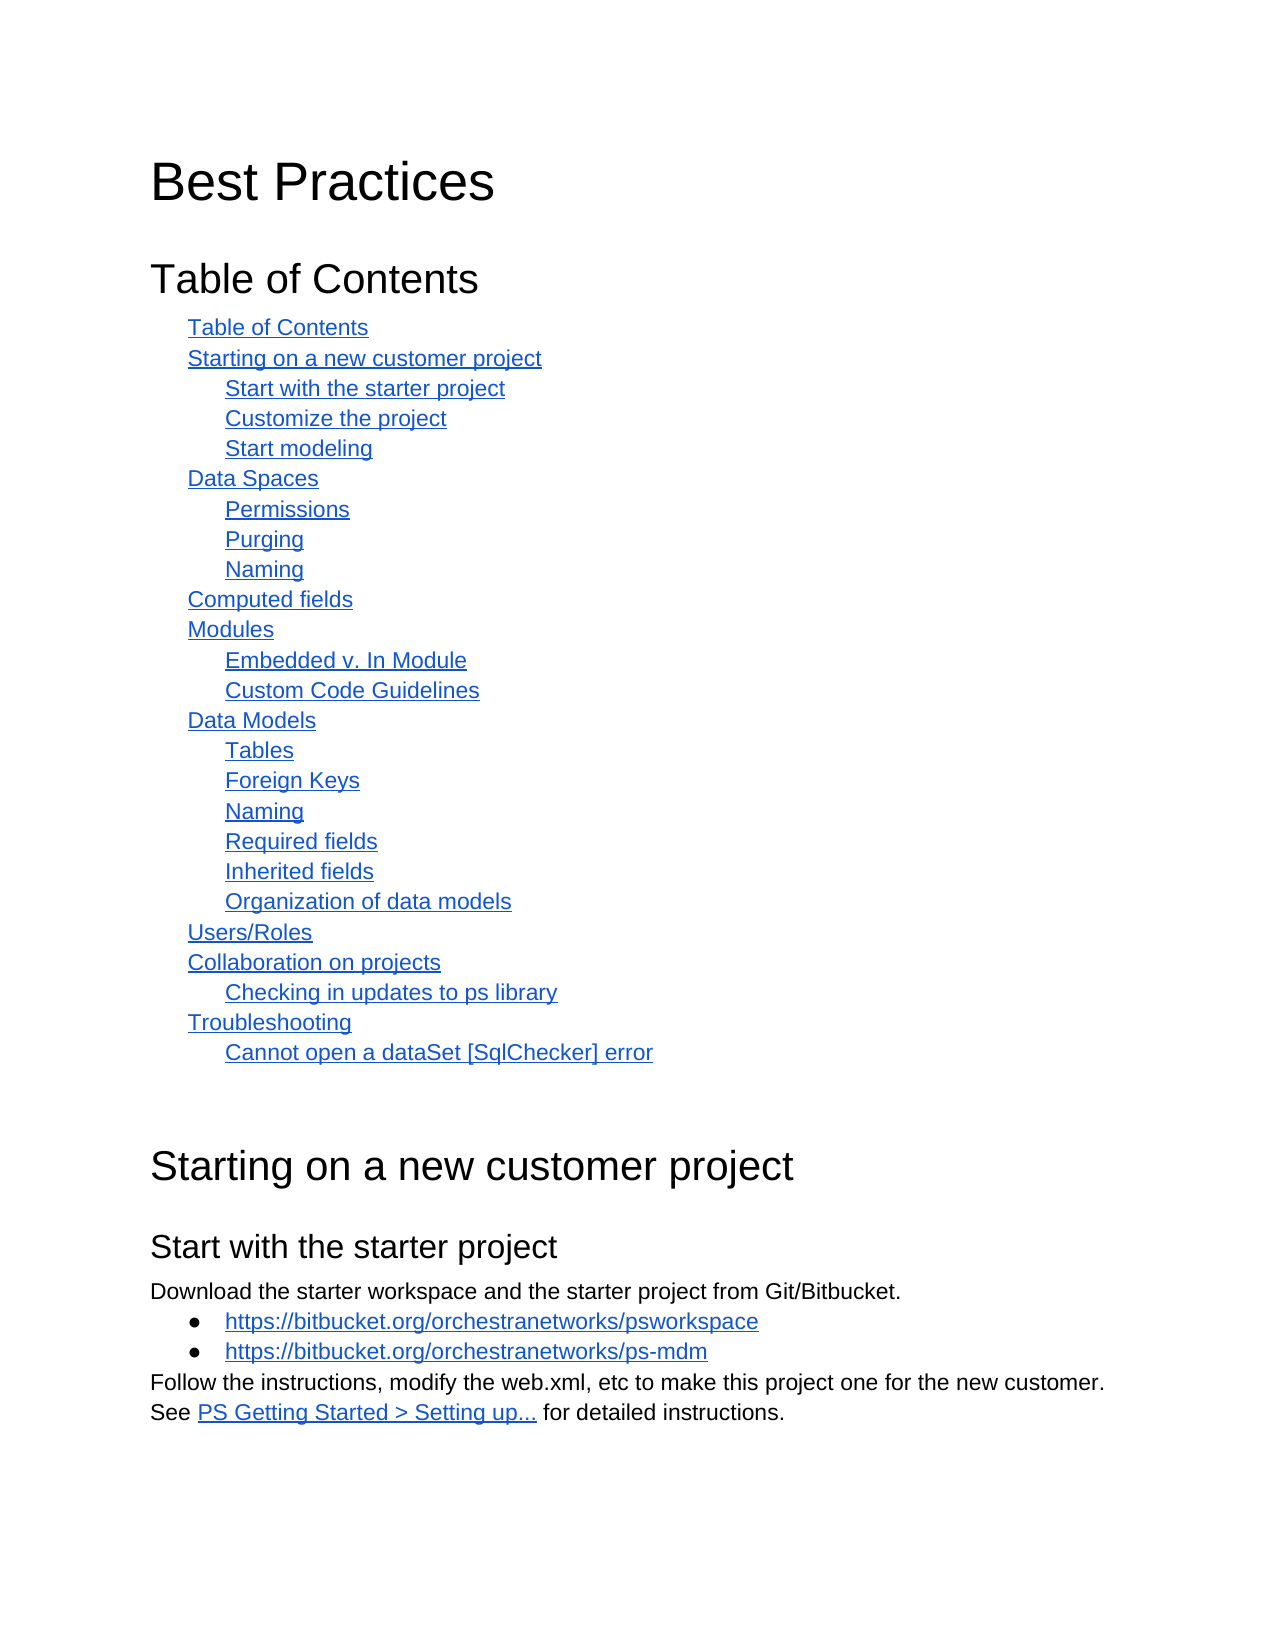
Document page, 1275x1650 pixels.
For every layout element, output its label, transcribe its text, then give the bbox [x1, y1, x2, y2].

text Purging [225, 526, 1125, 552]
text Checking in updates to ps library [225, 979, 1125, 1005]
text Custom Code Guidelines [225, 677, 1125, 703]
list https://bitbucket.org/orchestranetworks/psworkspace [187, 1308, 1125, 1334]
text Tables [225, 737, 1125, 764]
text Table of Contents [187, 314, 1125, 341]
text Naming [225, 556, 1125, 582]
text Start modeling [225, 435, 1125, 462]
text Organization of data models [225, 888, 1125, 915]
text Data Spaces [187, 465, 1125, 492]
text Data Models [187, 707, 1125, 733]
list https://bitbucket.org/orchestranetworks/ps-mdm [187, 1338, 1125, 1364]
subtitle Table of Contents [150, 254, 1125, 302]
text Customize the project [225, 405, 1125, 431]
text Required fields [225, 828, 1125, 854]
text Cannot open a dataSet [SqlChecker] error [225, 1039, 1125, 1066]
text Starting on a new customer project [187, 344, 1125, 371]
text Troubleshooting [187, 1009, 1125, 1036]
text Collaboration on projects [187, 949, 1125, 975]
subtitle Starting on a new customer project [150, 1141, 1125, 1189]
text Modules [187, 616, 1125, 643]
text Foreign Keys [225, 767, 1125, 794]
text Computed fields [187, 586, 1125, 613]
text Embedded v. In Module [225, 647, 1125, 673]
text Follow the instructions, modify the web.xml, etc to make this project one for the new customer. See PS Getting Started > Setting up... for detailed instructions. [150, 1368, 1125, 1425]
subtitle Start with the starter project [150, 1227, 1125, 1265]
text Permissions [225, 496, 1125, 522]
text Users/Roles [187, 918, 1125, 945]
text Inherited fields [225, 858, 1125, 884]
text Download the starter workspace and the starter project from Git/Bitbucket. [150, 1278, 1125, 1304]
text Naming [225, 798, 1125, 824]
text Start with the starter project [225, 375, 1125, 401]
title Best Practices [150, 150, 1125, 212]
